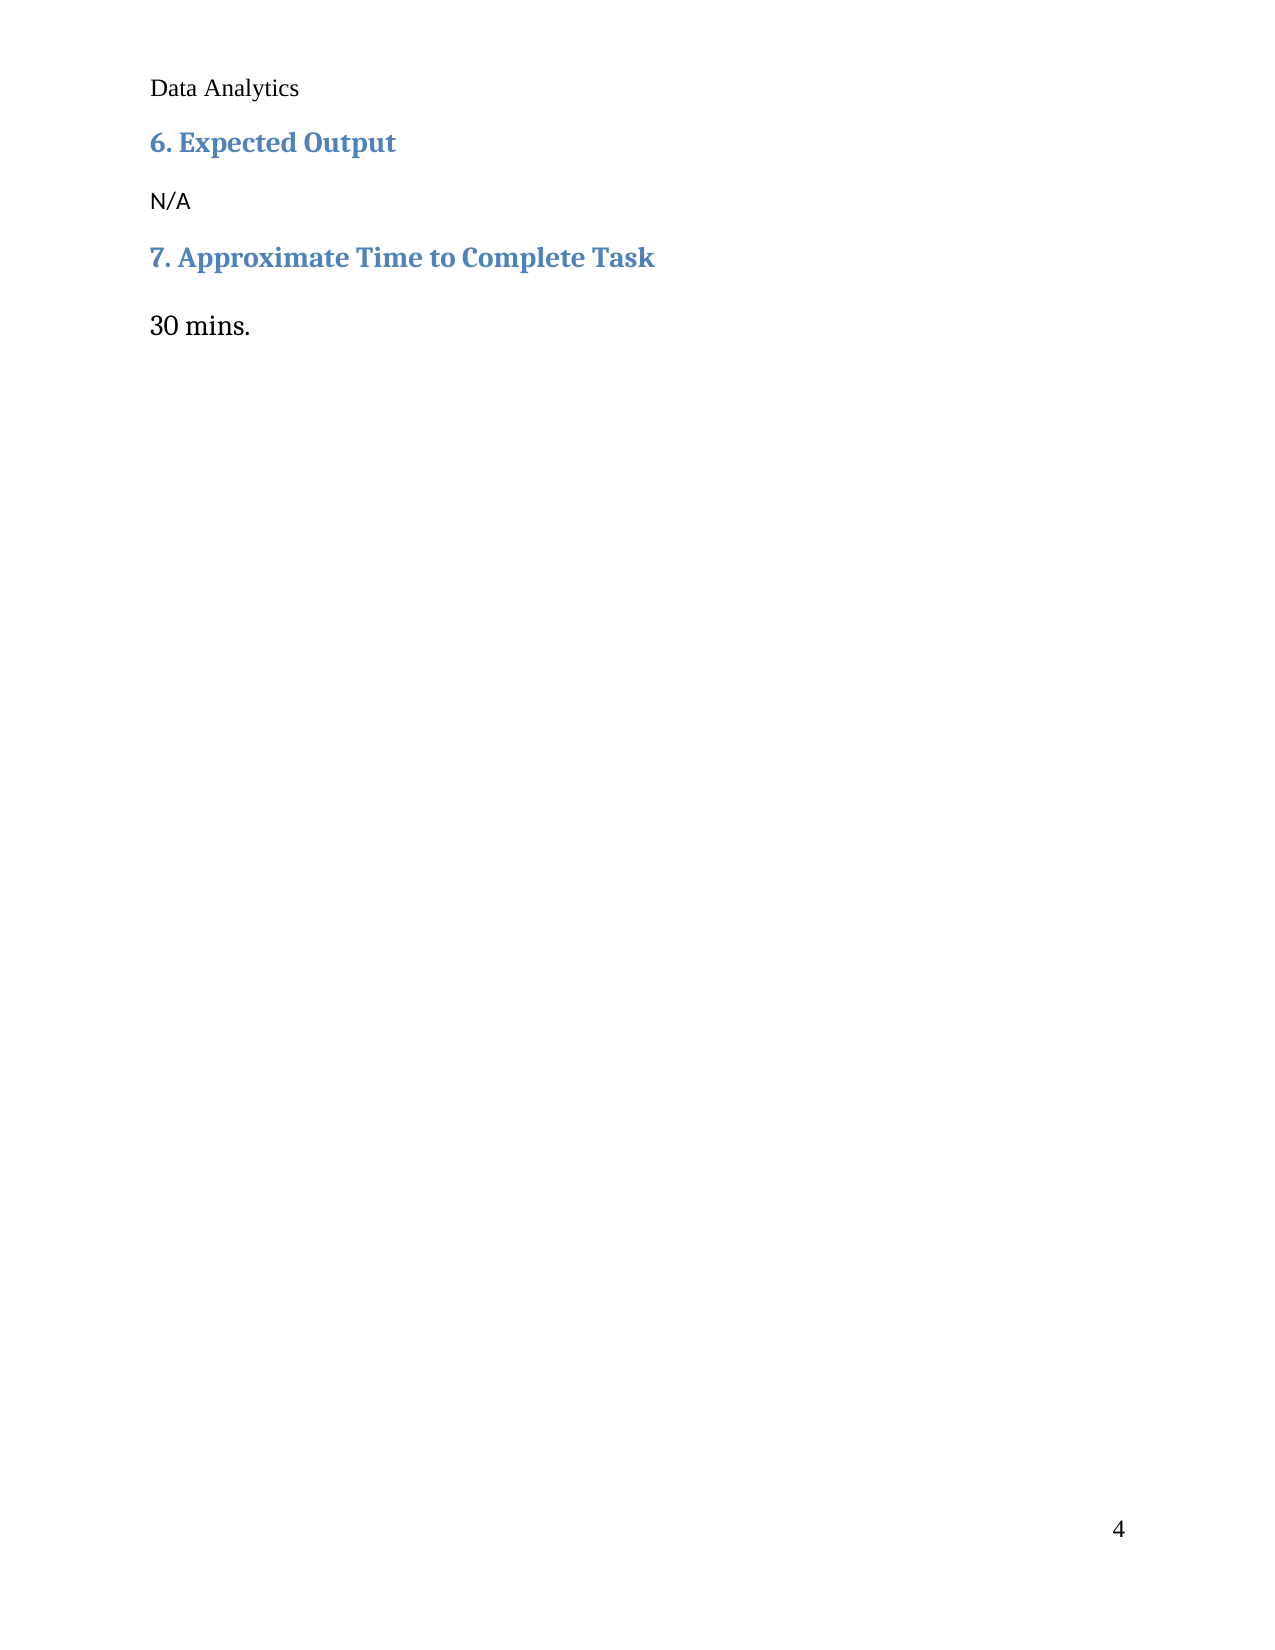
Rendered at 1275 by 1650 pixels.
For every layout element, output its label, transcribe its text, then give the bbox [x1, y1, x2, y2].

text 7. Approximate Time to Complete Task [150, 241, 1125, 274]
text N/A [150, 185, 1125, 216]
text Data Analytics [150, 73, 1125, 102]
text 30 mins. [150, 309, 1125, 342]
text 4 [1112, 1514, 1125, 1543]
text 6. Expected Output [150, 127, 1125, 160]
